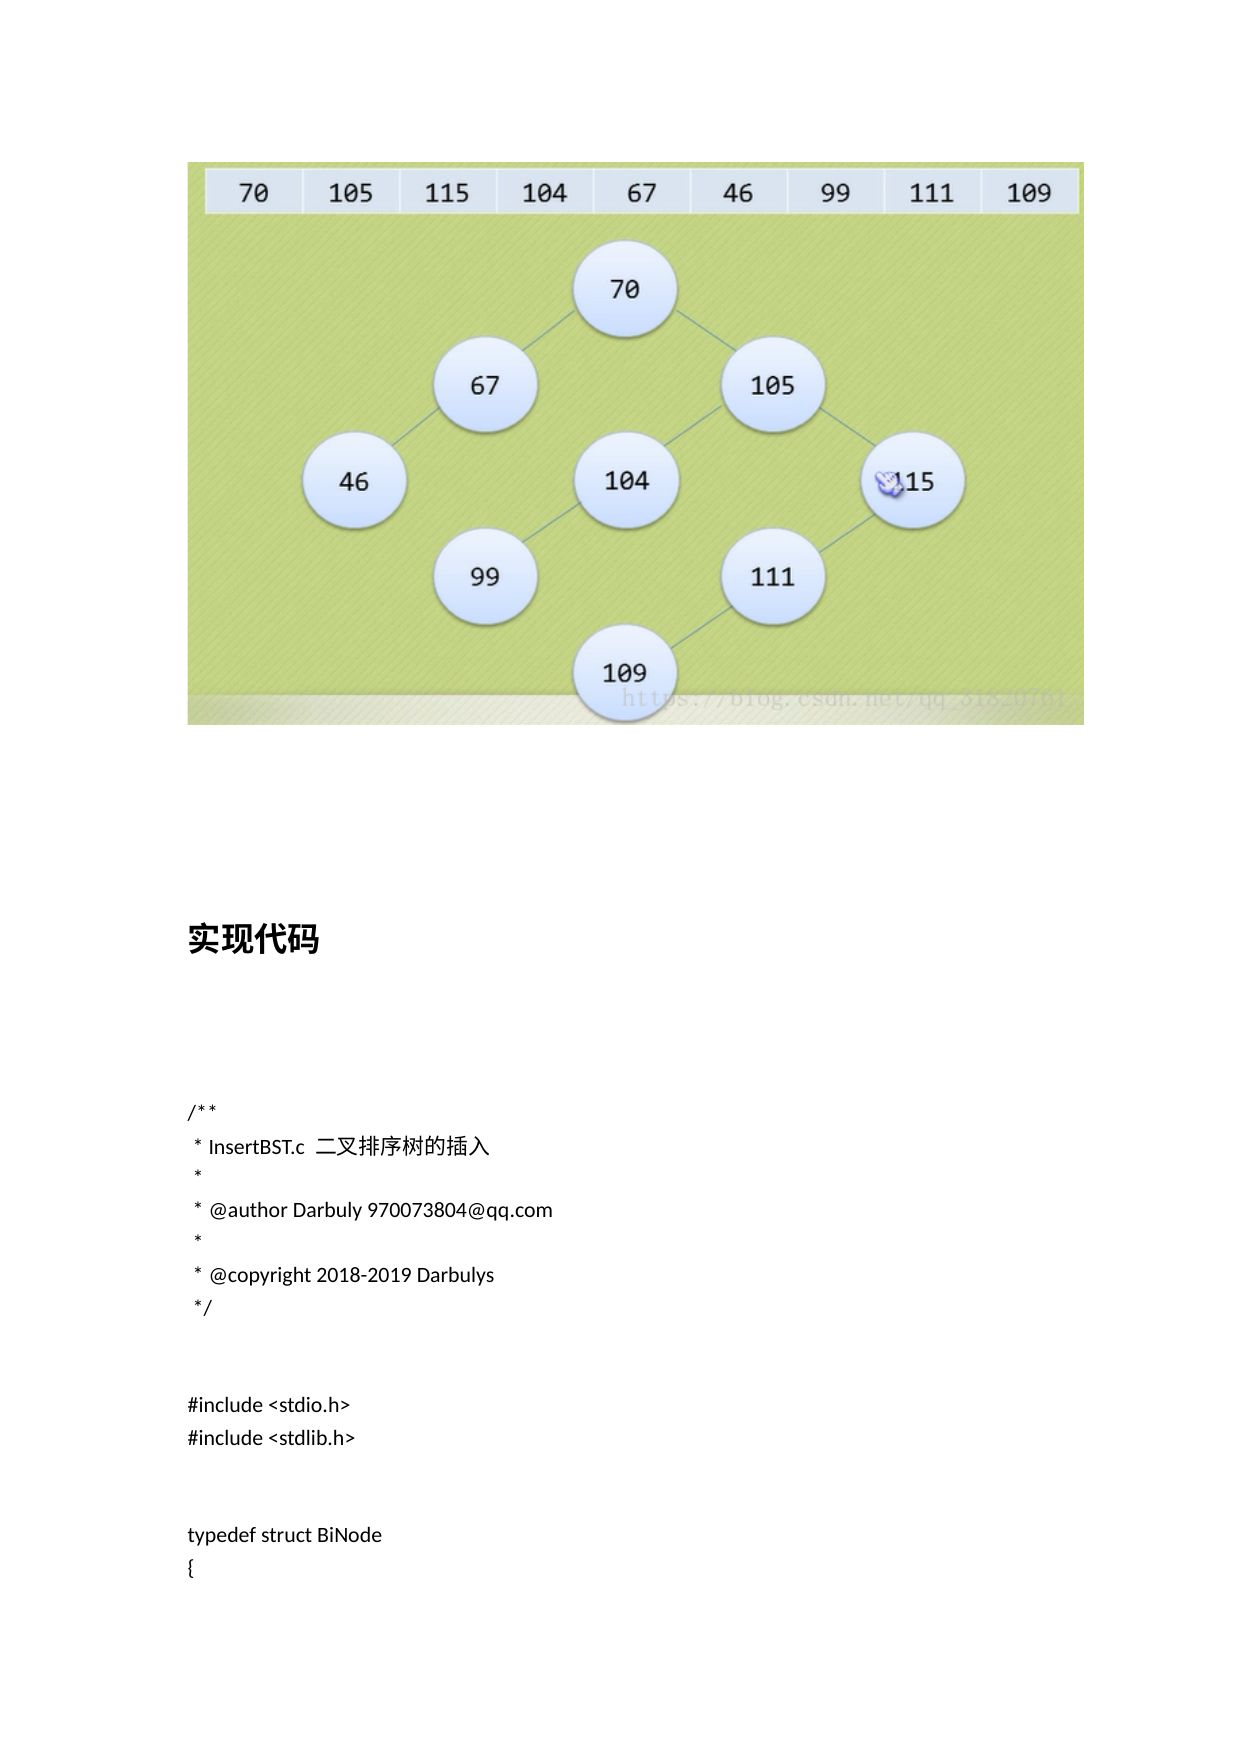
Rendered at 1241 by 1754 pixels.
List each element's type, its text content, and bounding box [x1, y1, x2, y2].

text * [187, 1226, 1053, 1258]
text { [187, 1551, 1053, 1583]
text #include <stdlib.h> [187, 1421, 1053, 1453]
text * @copyright 2018-2019 Darbulys [187, 1258, 1053, 1291]
text */ [187, 1291, 1053, 1323]
text typedef struct BiNode [187, 1518, 1053, 1551]
text * @author Darbuly 970073804@qq.com [187, 1193, 1053, 1226]
subtitle 实现代码 [187, 904, 1053, 969]
text #include <stdio.h> [187, 1388, 1053, 1421]
text /** [187, 1096, 1053, 1128]
text * [187, 1161, 1053, 1193]
text * InsertBST.c 二叉排序树的插入 [187, 1128, 1053, 1161]
picture [187, 162, 1084, 725]
